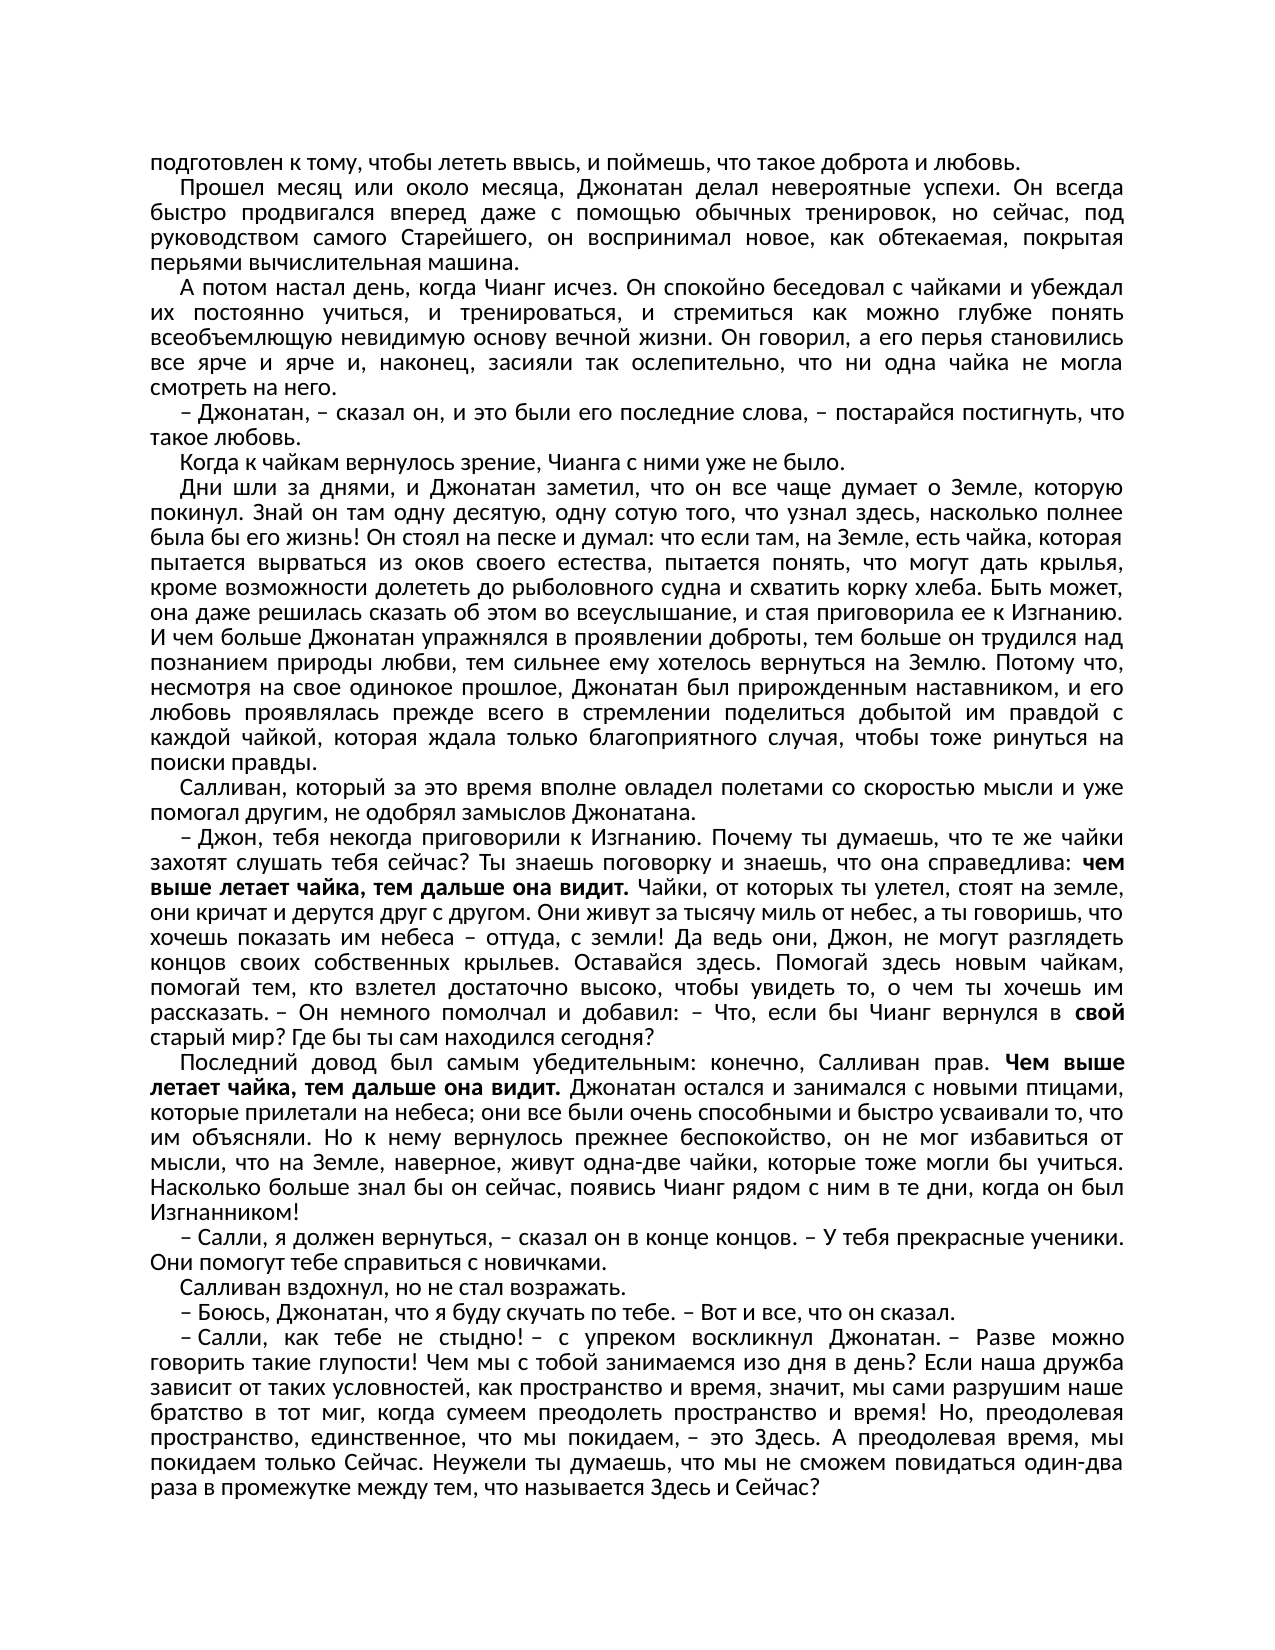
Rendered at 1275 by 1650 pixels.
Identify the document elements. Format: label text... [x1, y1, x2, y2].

text Салливан, который за это время вполне овладел полетами со скоростью мысли и уже помогал другим, не одобрял замыслов Джонатана. [150, 775, 1125, 825]
text Дни шли за днями, и Джонатан заметил, что он все чаще думает о Земле, которую покинул. Знай он там одну десятую, одну сотую того, что узнал здесь, насколько полнее была бы его жизнь! Он стоял на песке и думал: что если там, на Земле, есть чайка, которая пытается вырваться из оков своего естества, пытается понять, что могут дать крылья, кроме возможности долететь до рыболовного судна и схватить корку хлеба. Быть может, она даже решилась сказать об этом во всеуслышание, и стая приговорила ее к Изгнанию. И чем больше Джонатан упражнялся в проявлении доброты, тем больше он трудился над познанием природы любви, тем сильнее ему хотелось вернуться на Землю. Потому что, несмотря на свое одинокое прошлое, Джонатан был прирожденным наставником, и его любовь проявлялась прежде всего в стремлении поделиться добытой им правдой с каждой чайкой, которая ждала только благоприятного случая, чтобы тоже ринуться на поиски правды. [150, 475, 1125, 775]
text – Боюсь, Джонатан, что я буду скучать по тебе. – Вот и все, что он сказал. [150, 1300, 1125, 1325]
text – Салли, я должен вернуться, – сказал он в конце концов. – У тебя прекрасные ученики. Они помогут тебе справиться с новичками. [150, 1225, 1125, 1275]
text Салливан вздохнул, но не стал возражать. [150, 1275, 1125, 1300]
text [150, 150, 1125, 175]
text Последний довод был самым убедительным: конечно, Салливан прав. Чем выше летает чайка, тем дальше она видит. Джонатан остался и занимался с новыми птицами, которые прилетали на небеса; они все были очень способными и быстро усваивали то, что им объясняли. Но к нему вернулось прежнее беспокойство, он не мог избавиться от мысли, что на Земле, наверное, живут одна-две чайки, которые тоже могли бы учиться. Насколько больше знал бы он сейчас, появись Чианг рядом с ним в те дни, когда он был Изгнанником! [150, 1050, 1125, 1225]
text – Салли, как тебе не стыдно! – с упреком воскликнул Джонатан. – Разве можно говорить такие глупости! Чем мы с тобой занимаемся изо дня в день? Если наша дружба зависит от таких условностей, как пространство и время, значит, мы сами разрушим наше братство в тот миг, когда сумеем преодолеть пространство и время! Но, преодолевая пространство, единственное, что мы покидаем, – это Здесь. А преодолевая время, мы покидаем только Сейчас. Неужели ты думаешь, что мы не сможем повидаться один-два раза в промежутке между тем, что называется Здесь и Сейчас? [150, 1325, 1125, 1500]
text А потом настал день, когда Чианг исчез. Он спокойно беседовал с чайками и убеждал их постоянно учиться, и тренироваться, и стремиться как можно глубже понять всеобъемлющую невидимую основу вечной жизни. Он говорил, а его перья становились все ярче и ярче и, наконец, засияли так ослепительно, что ни одна чайка не могла смотреть на него. [150, 275, 1125, 400]
text – Джонатан, – сказал он, и это были его последние слова, – постарайся постигнуть, что такое любовь. [150, 400, 1125, 450]
text Когда к чайкам вернулось зрение, Чианга с ними уже не было. [150, 450, 1125, 475]
text – Джон, тебя некогда приговорили к Изгнанию. Почему ты думаешь, что те же чайки захотят слушать тебя сейчас? Ты знаешь поговорку и знаешь, что она справедлива: чем выше летает чайка, тем дальше она видит. Чайки, от которых ты улетел, стоят на земле, они кричат и дерутся друг с другом. Они живут за тысячу миль от небес, а ты говоришь, что хочешь показать им небеса – оттуда, с земли! Да ведь они, Джон, не могут разглядеть концов своих собственных крыльев. Оставайся здесь. Помогай здесь новым чайкам, помогай тем, кто взлетел достаточно высоко, чтобы увидеть то, о чем ты хочешь им рассказать. – Он немного помолчал и добавил: – Что, если бы Чианг вернулся в свой старый мир? Где бы ты сам находился сегодня? [150, 825, 1125, 1050]
text Прошел месяц или около месяца, Джонатан делал невероятные успехи. Он всегда быстро продвигался вперед даже с помощью обычных тренировок, но сейчас, под руководством самого Старейшего, он воспринимал новое, как обтекаемая, покрытая перьями вычислительная машина. [150, 175, 1125, 275]
